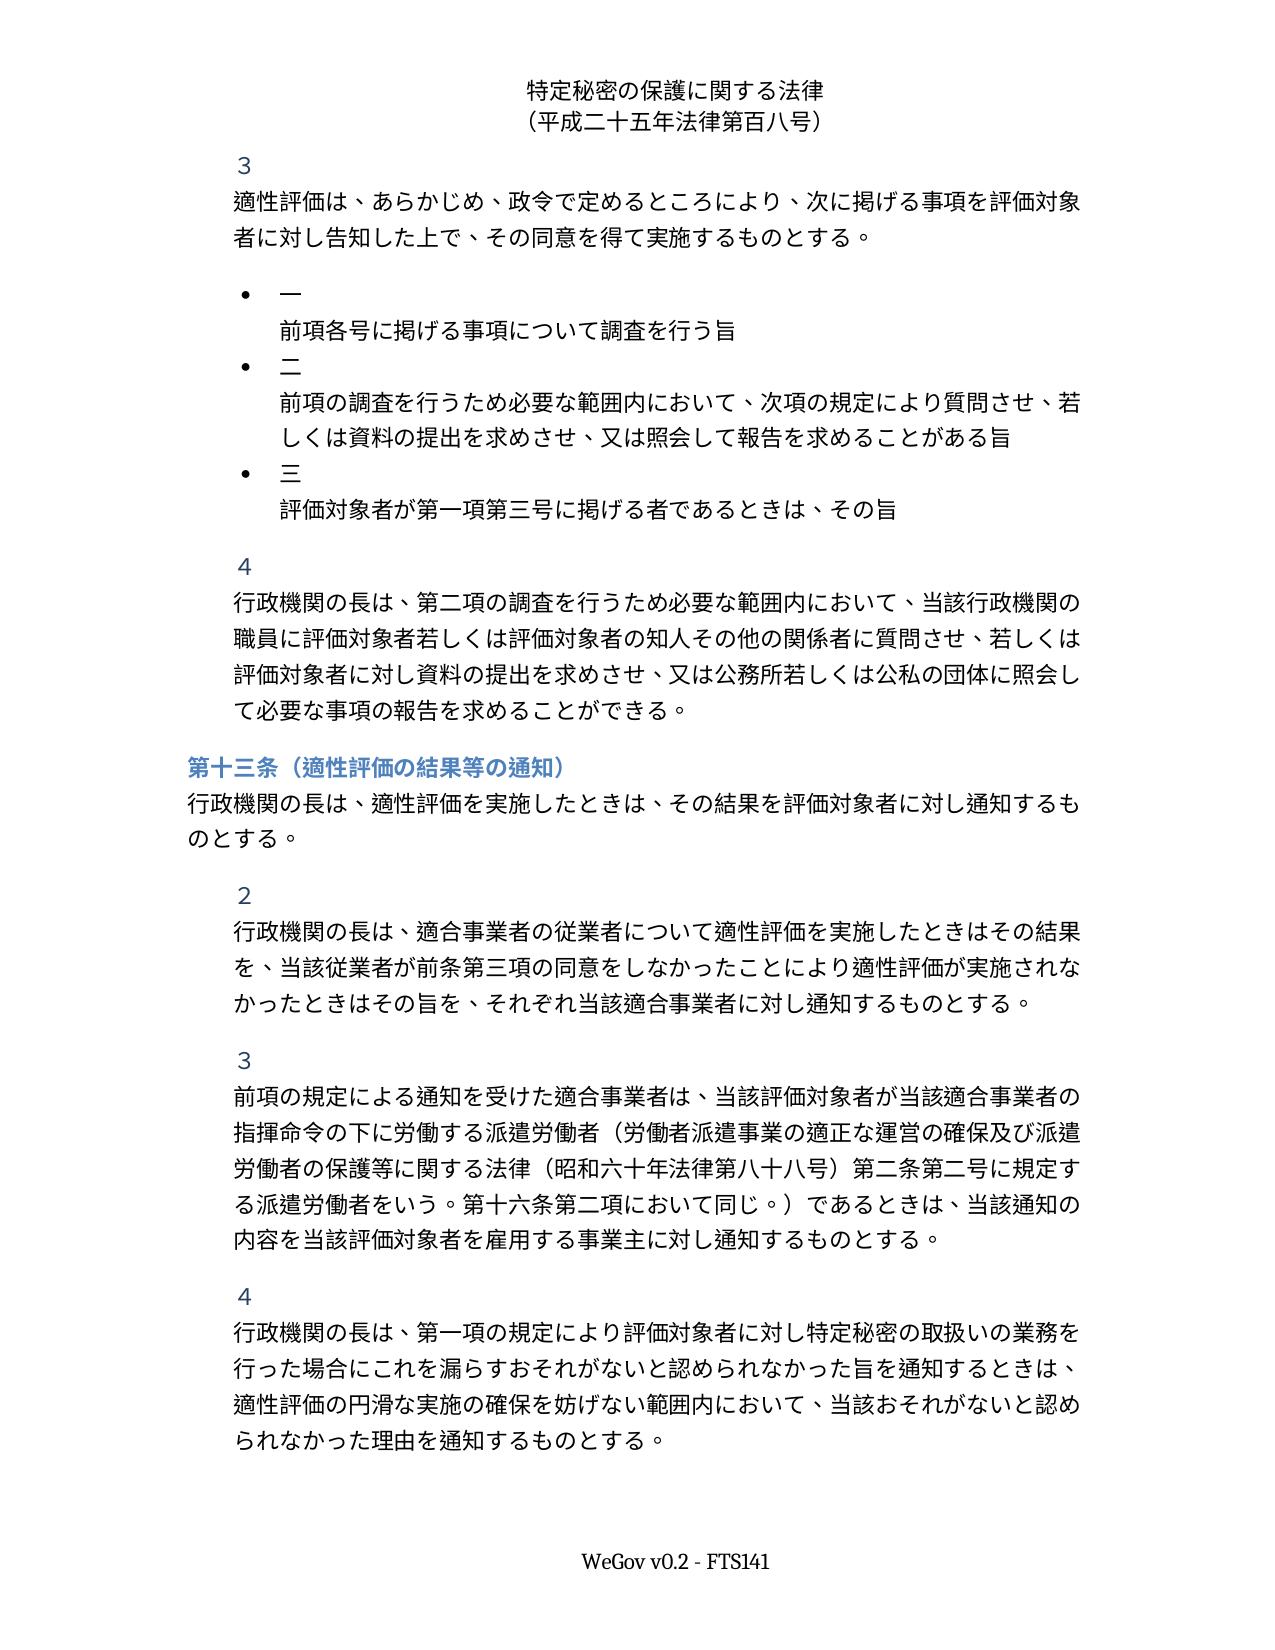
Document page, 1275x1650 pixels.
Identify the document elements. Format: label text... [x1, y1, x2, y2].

subtitle ２ [233, 880, 1087, 911]
text 適性評価は、あらかじめ、政令で定めるところにより、次に掲げる事項を評価対象者に対し告知した上で、その同意を得て実施するものとする。 [233, 186, 1087, 253]
subtitle ４ [233, 1281, 1087, 1312]
list 一 前項各号に掲げる事項について調査を行う旨 [242, 279, 1087, 346]
text 前項の規定による通知を受けた適合事業者は、当該評価対象者が当該適合事業者の指揮命令の下に労働する派遣労働者（労働者派遣事業の適正な運営の確保及び派遣労働者の保護等に関する法律（昭和六十年法律第八十八号）第二条第二号に規定する派遣労働者をいう。第十六条第二項において同じ。）であるときは、当該通知の内容を当該評価対象者を雇用する事業主に対し通知するものとする。 [233, 1081, 1087, 1256]
text 行政機関の長は、適合事業者の従業者について適性評価を実施したときはその結果を、当該従業者が前条第三項の同意をしなかったことにより適性評価が実施されなかったときはその旨を、それぞれ当該適合事業者に対し通知するものとする。 [233, 916, 1087, 1019]
list 二 前項の調査を行うため必要な範囲内において、次項の規定により質問させ、若しくは資料の提出を求めさせ、又は照会して報告を求めることがある旨 [242, 351, 1087, 454]
text 行政機関の長は、適性評価を実施したときは、その結果を評価対象者に対し通知するものとする。 [187, 787, 1087, 855]
text 行政機関の長は、第二項の調査を行うため必要な範囲内において、当該行政機関の職員に評価対象者若しくは評価対象者の知人その他の関係者に質問させ、若しくは評価対象者に対し資料の提出を求めさせ、又は公務所若しくは公私の団体に照会して必要な事項の報告を求めることができる。 [233, 587, 1087, 726]
list 三 評価対象者が第一項第三号に掲げる者であるときは、その旨 [242, 458, 1087, 526]
subtitle ４ [233, 551, 1087, 582]
subtitle ３ [233, 1045, 1087, 1076]
subtitle ３ [233, 150, 1087, 181]
subtitle 第十三条（適性評価の結果等の通知） [187, 752, 1087, 783]
